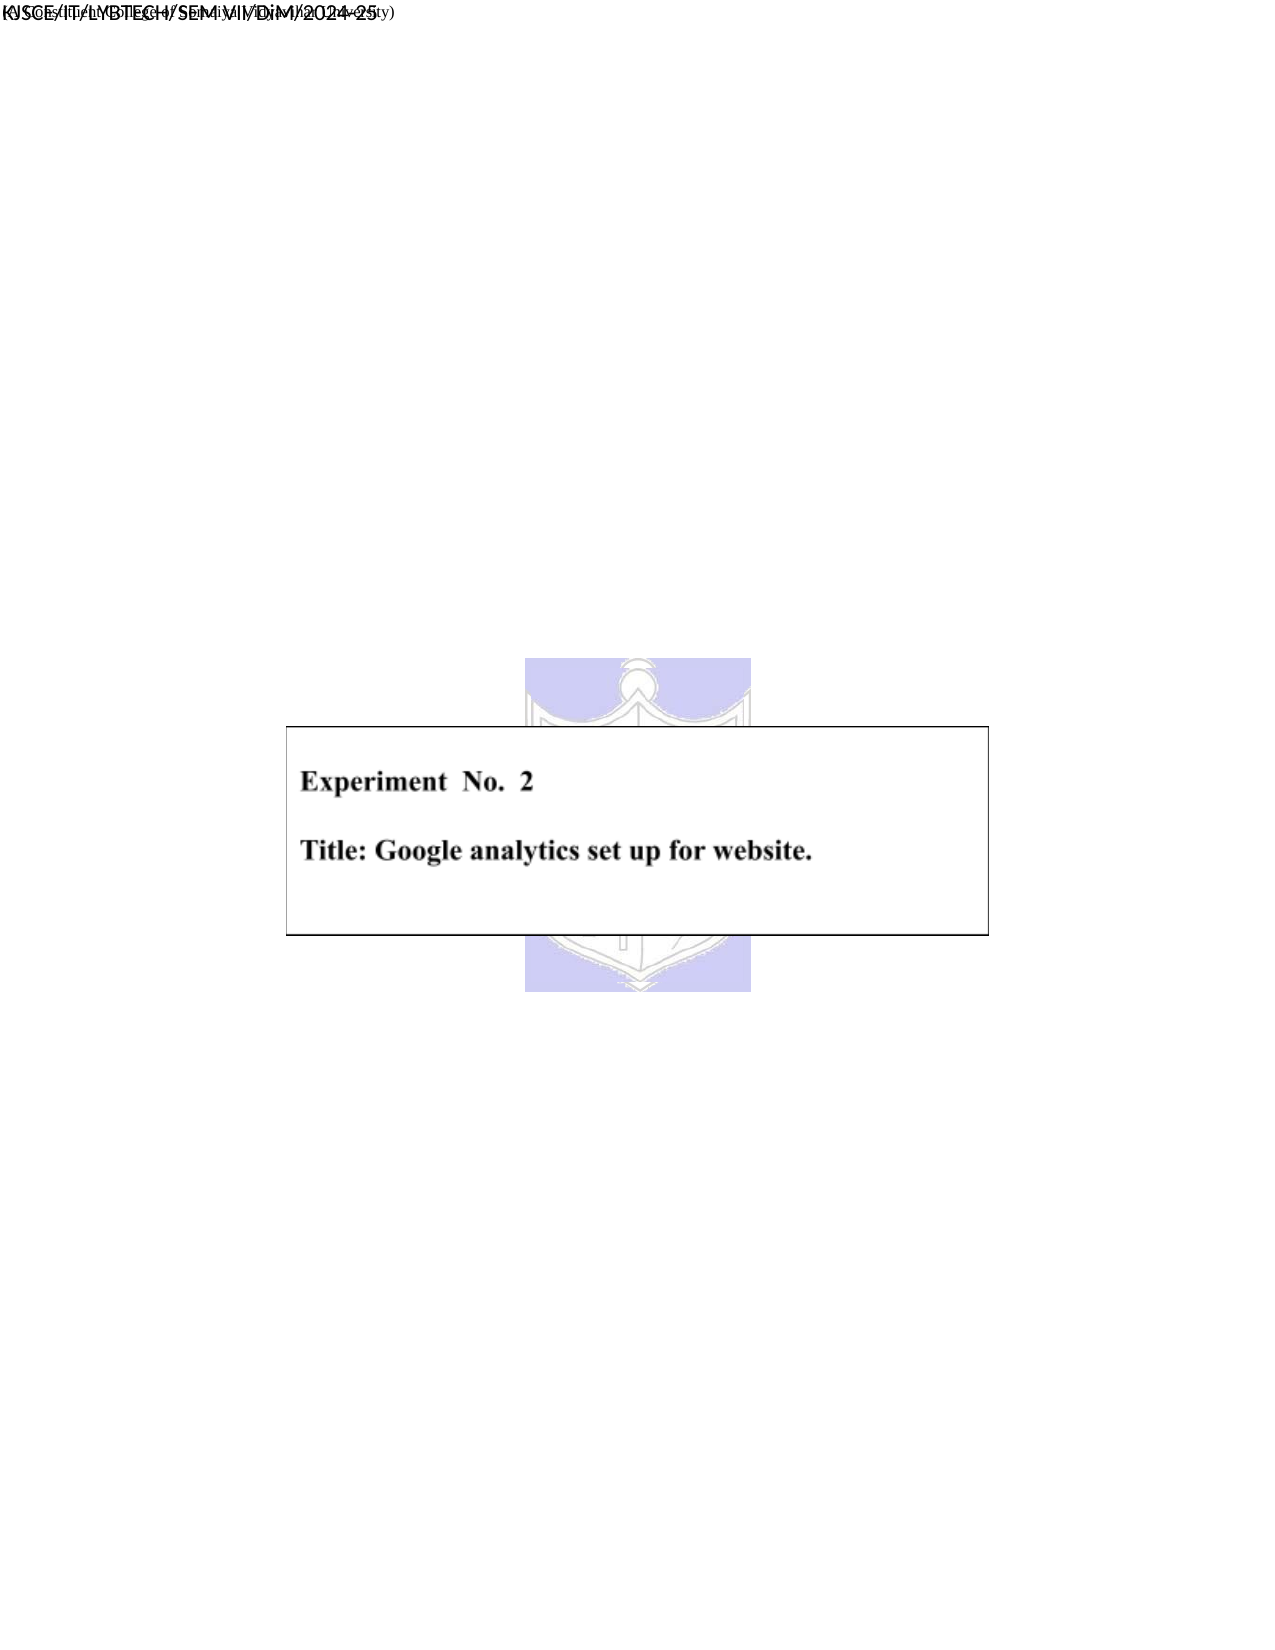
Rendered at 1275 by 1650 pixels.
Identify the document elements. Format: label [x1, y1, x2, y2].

picture [286, 658, 989, 992]
